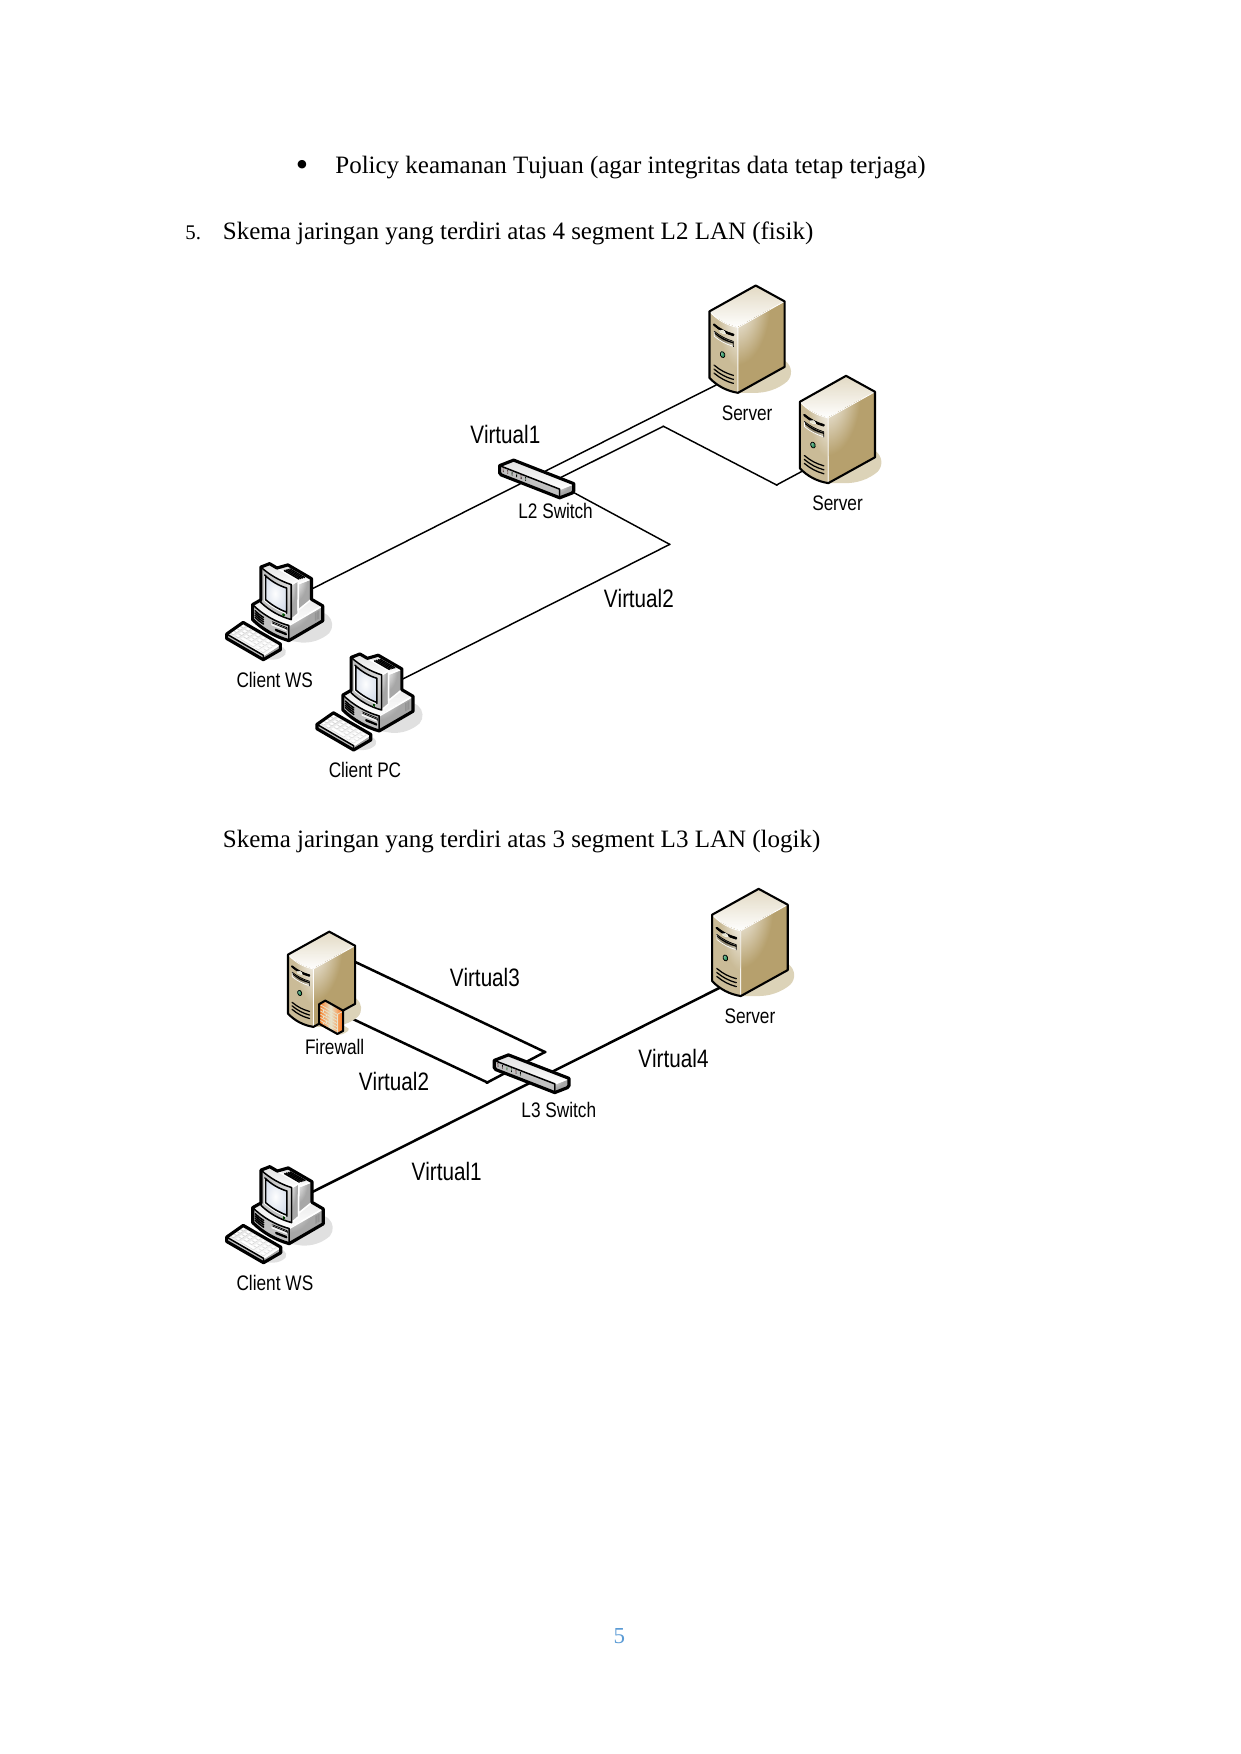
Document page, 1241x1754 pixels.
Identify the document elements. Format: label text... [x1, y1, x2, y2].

list Skema jaringan yang terdiri atas 4 segment L2 LAN (fisik) [185, 216, 1090, 245]
list Skema jaringan yang terdiri atas 3 segment L3 LAN (logik) [223, 824, 1090, 852]
list Policy keamanan Tujuan (agar integritas data tetap terjaga) [298, 150, 1090, 179]
